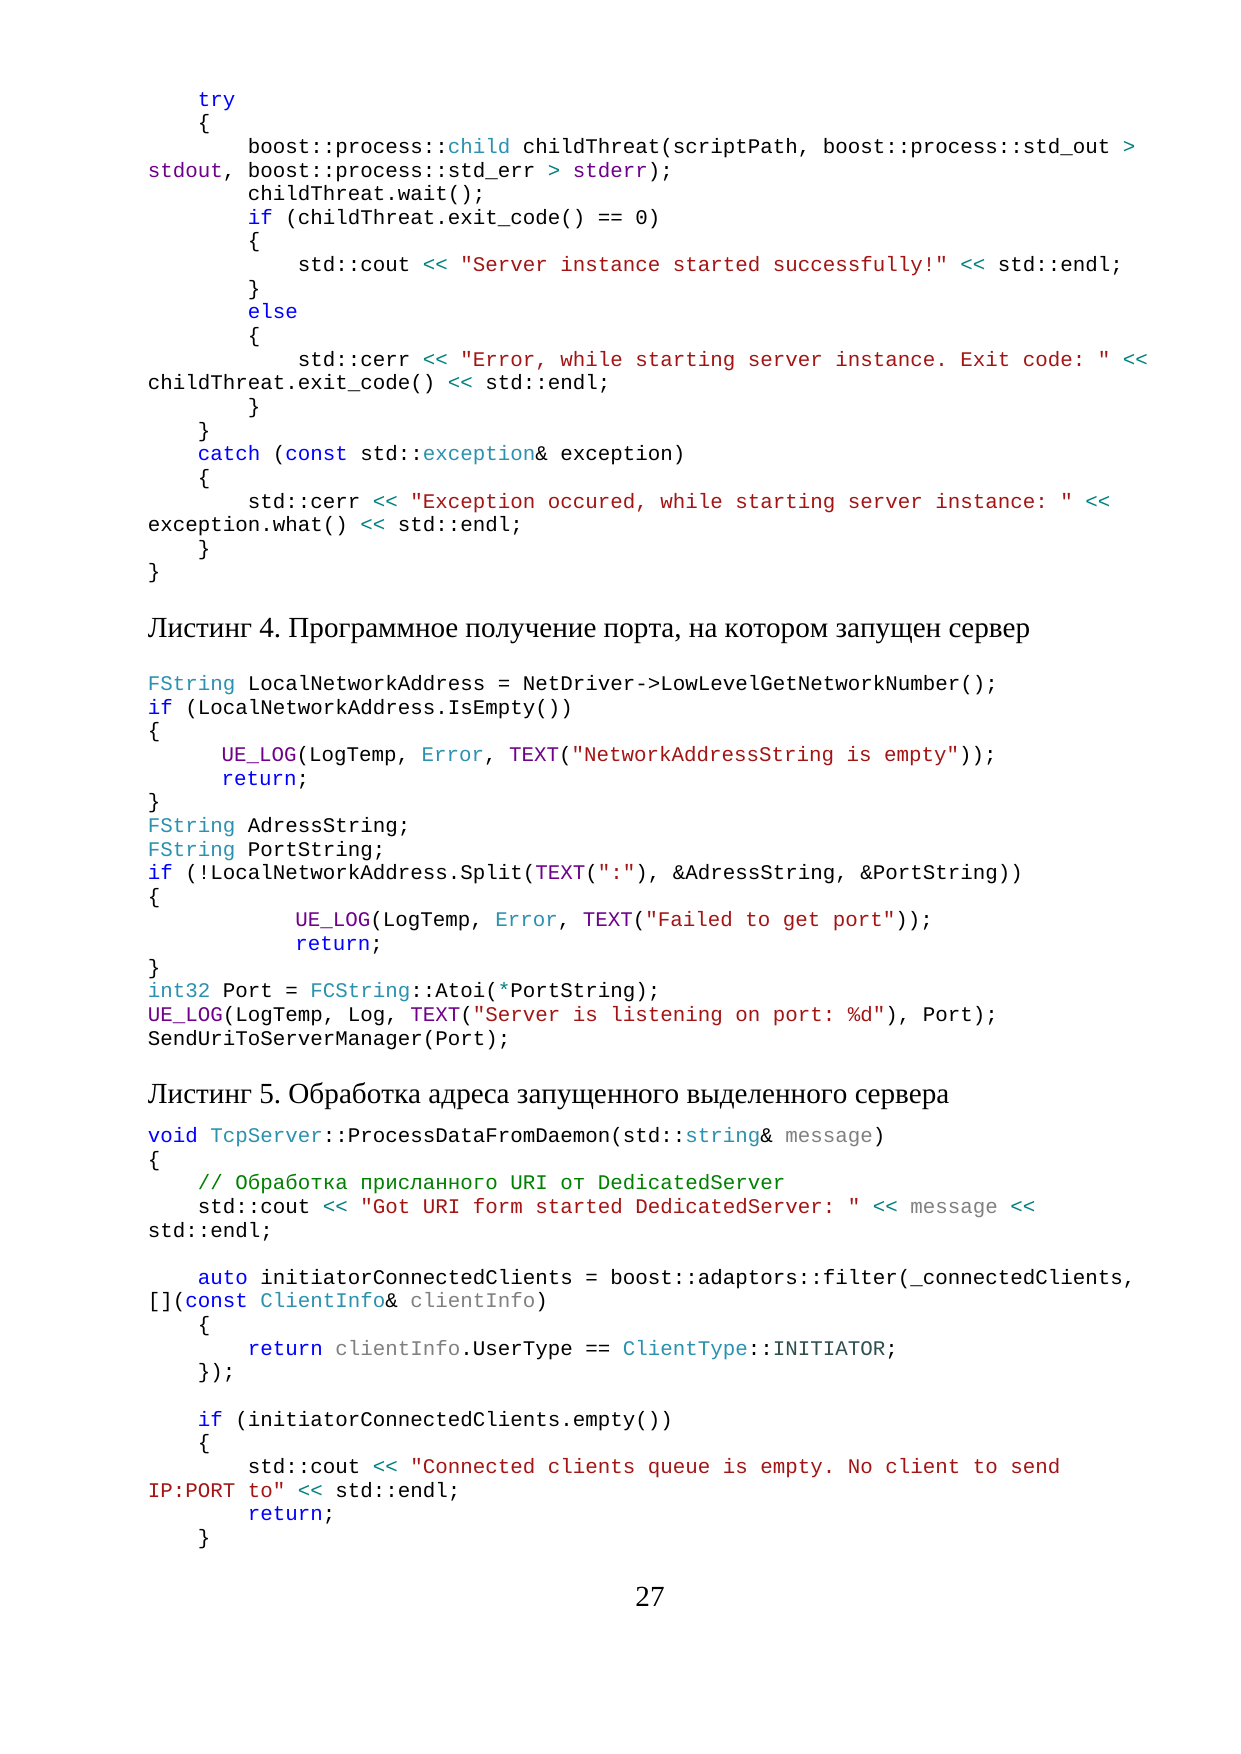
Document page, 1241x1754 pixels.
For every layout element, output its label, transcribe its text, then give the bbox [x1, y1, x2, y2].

text std::cerr << "Error, while starting server instance. Exit code: " << childThreat.exit_code() << std::endl; [148, 349, 1152, 396]
text std::cout << "Got URI form started DedicatedServer: " << message << std::endl; [148, 1196, 1152, 1243]
text try [148, 89, 1152, 112]
text std::cout << "Server instance started successfully!" << std::endl; [148, 254, 1152, 278]
text FString PortString; [148, 838, 1152, 862]
text UE_LOG(LogTemp, Error, TEXT("NetworkAddressString is empty")); [148, 744, 1152, 768]
text std::cout << "Connected clients queue is empty. No client to send IP:PORT to" << std::endl; [148, 1456, 1152, 1503]
text { [148, 1432, 1152, 1456]
text } [148, 396, 1152, 420]
text UE_LOG(LogTemp, Error, TEXT("Failed to get port")); [148, 909, 1152, 933]
text UE_LOG(LogTemp, Log, TEXT("Server is listening on port: %d"), Port); [148, 1004, 1152, 1028]
text return; [148, 1503, 1152, 1527]
text SendUriToServerManager(Port); [148, 1028, 1152, 1051]
text if (LocalNetworkAddress.IsEmpty()) [148, 697, 1152, 720]
text { [148, 467, 1152, 491]
text FString LocalNetworkAddress = NetDriver->LowLevelGetNetworkNumber(); [148, 673, 1152, 697]
text return; [148, 933, 1152, 957]
text } [148, 278, 1152, 301]
text } [148, 791, 1152, 815]
text { [148, 1149, 1152, 1172]
text } [148, 538, 1152, 562]
text auto initiatorConnectedClients = boost::adaptors::filter(_connectedClients, [](const ClientInfo& clientInfo) [148, 1267, 1152, 1314]
text std::cerr << "Exception occured, while starting server instance: " << exception.what() << std::endl; [148, 491, 1152, 538]
text if (childThreat.exit_code() == 0) [148, 207, 1152, 231]
text { [148, 1314, 1152, 1338]
text if (initiatorConnectedClients.empty()) [148, 1409, 1152, 1432]
text void TcpServer::ProcessDataFromDaemon(std::string& message) [148, 1125, 1152, 1149]
text { [148, 720, 1152, 744]
text boost::process::child childThreat(scriptPath, boost::process::std_out > stdout, boost::process::std_err > stderr); [148, 136, 1152, 183]
text catch (const std::exception& exception) [148, 443, 1152, 467]
text return; [148, 768, 1152, 791]
text return clientInfo.UserType == ClientType::INITIATOR; [148, 1338, 1152, 1361]
text }); [148, 1361, 1152, 1385]
text else [148, 301, 1152, 325]
text { [148, 231, 1152, 254]
text FString AdressString; [148, 815, 1152, 838]
text } [148, 420, 1152, 443]
text Листинг 4. Программное получение порта, на котором запущен сервер [148, 610, 1152, 644]
text } [148, 957, 1152, 980]
text int32 Port = FCString::Atoi(*PortString); [148, 980, 1152, 1004]
text { [148, 325, 1152, 349]
text { [148, 886, 1152, 909]
text } [148, 1527, 1152, 1551]
text } [148, 562, 1152, 585]
text childThreat.wait(); [148, 183, 1152, 207]
text // Обработка присланного URI от DedicatedServer [148, 1172, 1152, 1196]
text Листинг 5. Обработка адреса запущенного выделенного сервера [148, 1076, 1152, 1110]
text if (!LocalNetworkAddress.Split(TEXT(":"), &AdressString, &PortString)) [148, 862, 1152, 886]
text { [148, 112, 1152, 136]
